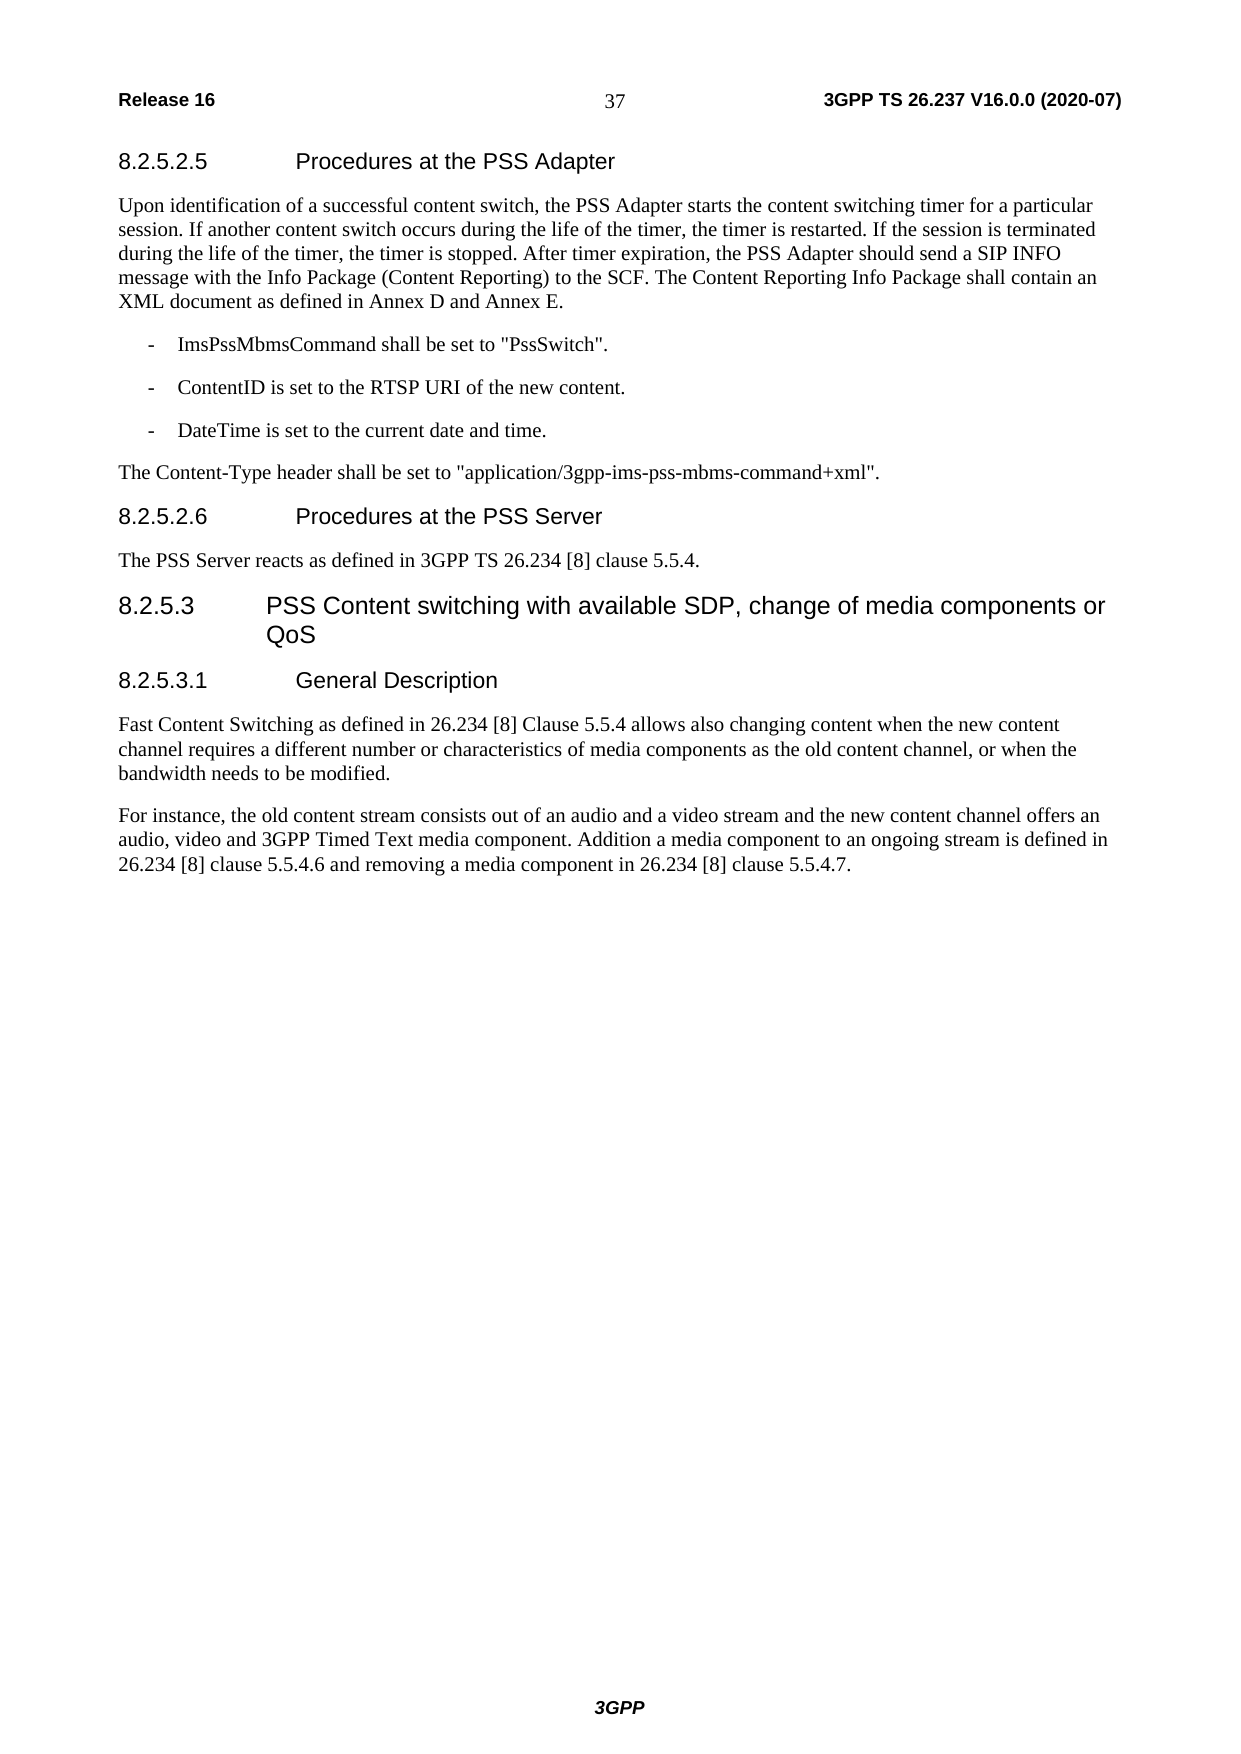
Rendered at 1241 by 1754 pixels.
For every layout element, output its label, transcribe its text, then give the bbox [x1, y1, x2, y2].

subtitle 8.2.5.3.1 General Description [118, 667, 1122, 694]
text Fast Content Switching as defined in 26.234 [8] Clause 5.5.4 allows also changing content when the new content channel requires a different number or characteristics of media components as the old content channel, or when the bandwidth needs to be modified. [118, 712, 1122, 784]
text Upon identification of a successful content switch, the PSS Adapter starts the content switching timer for a particular session. If another content switch occurs during the life of the timer, the timer is restarted. If the session is terminated during the life of the timer, the timer is stopped. After timer expiration, the PSS Adapter should send a SIP INFO message with the Info Package (Content Reporting) to the SCF. The Content Reporting Info Package shall contain an XML document as defined in Annex D and Annex E. [118, 193, 1122, 313]
subtitle 8.2.5.2.6 Procedures at the PSS Server [118, 503, 1122, 529]
text - DateTime is set to the current date and time. [148, 417, 1122, 442]
text - ImsPssMbmsCommand shall be set to "PssSwitch". [148, 332, 1122, 356]
text For instance, the old content stream consists out of an audio and a video stream and the new content channel offers an audio, video and 3GPP Timed Text media component. Addition a media component to an ongoing stream is defined in 26.234 [8] clause 5.5.4.6 and removing a media component in 26.234 [8] clause 5.5.4.7. [118, 803, 1122, 876]
text The Content-Type header shall be set to "application/3gpp-ims-pss-mbms-command+xml". [118, 460, 1122, 484]
subtitle 8.2.5.2.5 Procedures at the PSS Adapter [118, 148, 1122, 174]
text The PSS Server reacts as defined in 3GPP TS 26.234 [8] clause 5.5.4. [118, 548, 1122, 572]
subtitle 8.2.5.3 PSS Content switching with available SDP, change of media components or QoS [118, 591, 1122, 648]
text - ContentID is set to the RTSP URI of the new content. [148, 375, 1122, 399]
